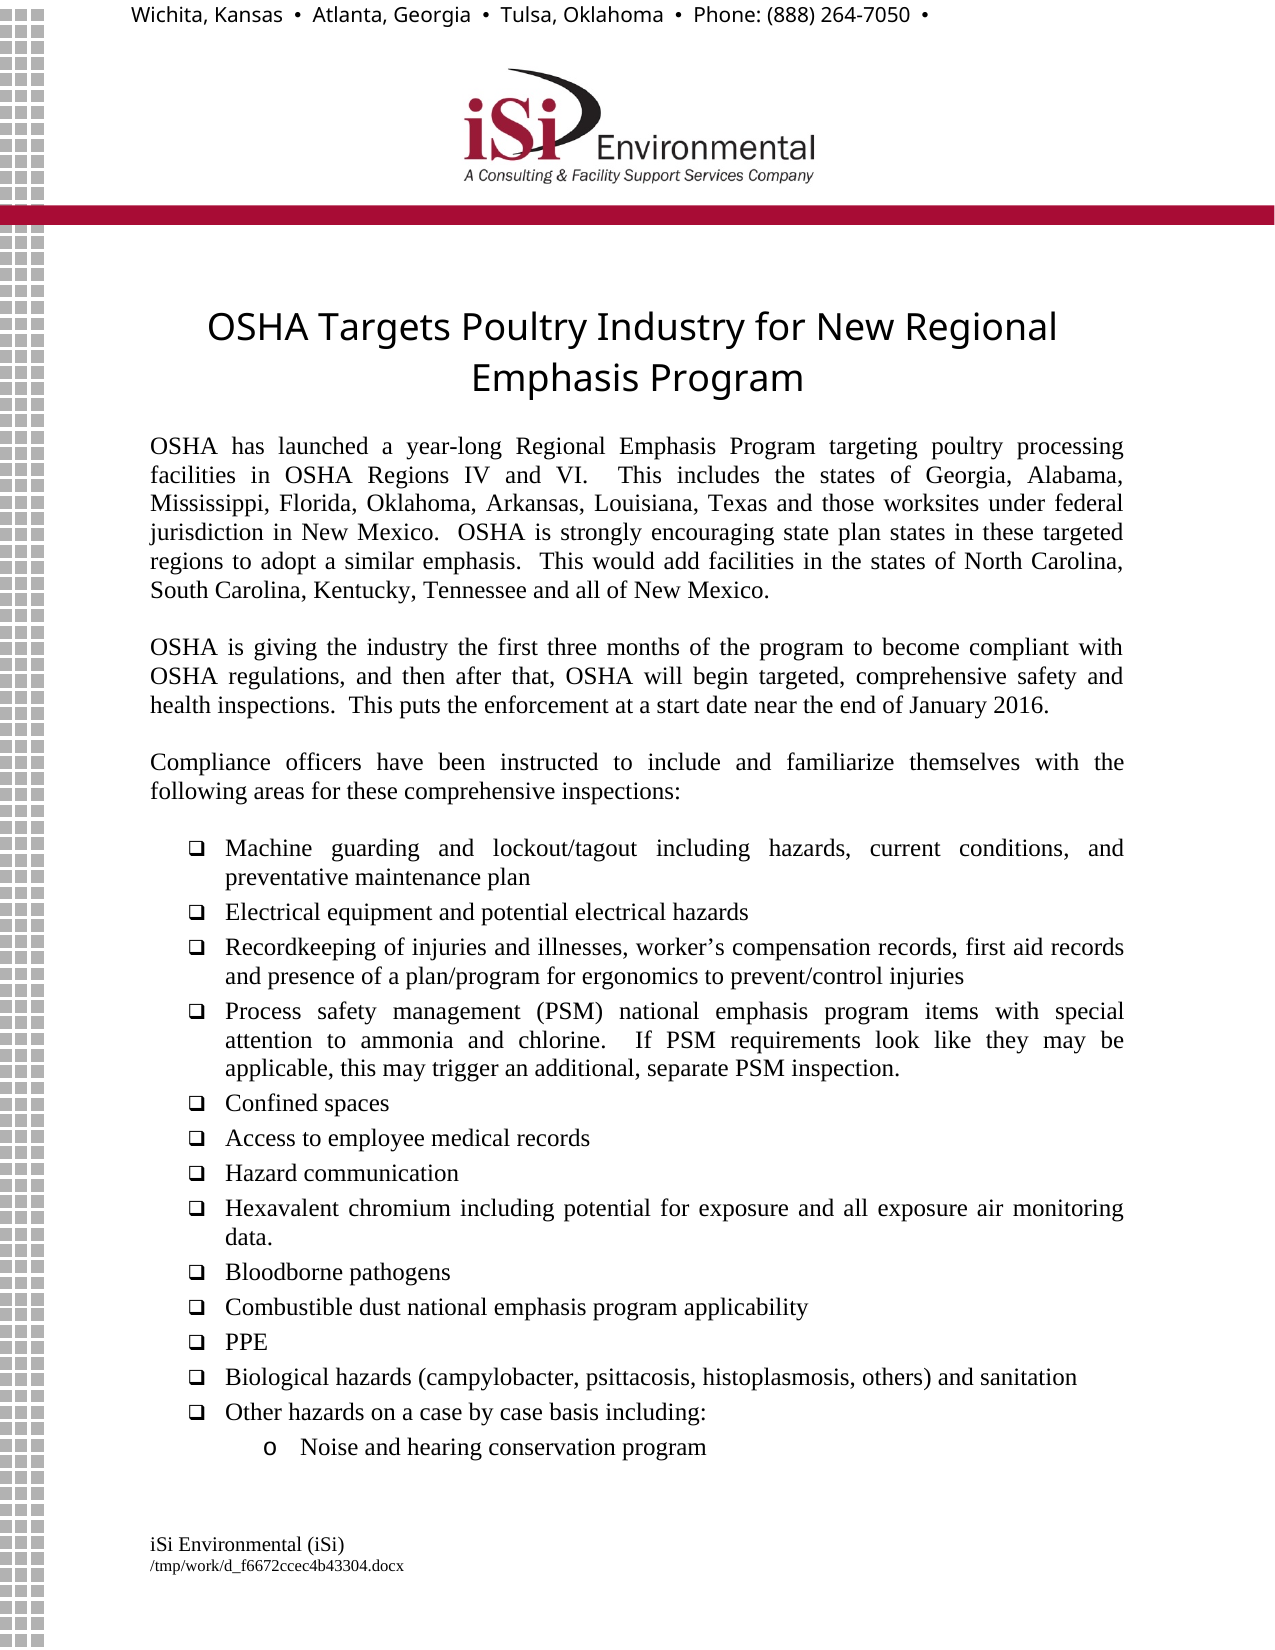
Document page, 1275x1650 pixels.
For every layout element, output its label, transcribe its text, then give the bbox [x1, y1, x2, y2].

text OSHA has launched a year-long Regional Emphasis Program targeting poultry processing facilities in OSHA Regions IV and VI. This includes the states of Georgia, Alabama, Mississippi, Florida, Oklahoma, Arkansas, Louisiana, Texas and those worksites under federal jurisdiction in New Mexico. OSHA is strongly encouraging state plan states in these targeted regions to adopt a similar emphasis. This would add facilities in the states of North Carolina, South Carolina, Kentucky, Tennessee and all of New Mexico. [150, 431, 1125, 603]
list Hexavalent chromium including potential for exposure and all exposure air monitoring data. [187, 1193, 1125, 1251]
list Recordkeeping of injuries and illnesses, worker’s compensation records, first aid records and presence of a plan/program for ergonomics to prevent/control injuries [187, 932, 1125, 990]
picture [451, 55, 825, 150]
list Hazard communication [187, 1158, 1125, 1187]
list Other hazards on a case by case basis including: [187, 1397, 1125, 1426]
text OSHA Targets Poultry Industry for New Regional Emphasis Program [150, 150, 1125, 402]
list PPE [187, 1327, 1125, 1356]
list Process safety management (PSM) national emphasis program items with special attention to ammonia and chlorine. If PSM requirements look like they may be applicable, this may trigger an additional, separate PSM inspection. [187, 996, 1125, 1082]
list Access to employee medical records [187, 1123, 1125, 1152]
list Bloodborne pathogens [187, 1257, 1125, 1286]
list Machine guarding and lockout/tagout including hazards, current conditions, and preventative maintenance plan [187, 833, 1125, 891]
list Confined spaces [187, 1088, 1125, 1117]
list Combustible dust national emphasis program applicability [187, 1292, 1125, 1321]
list Noise and hearing conservation program [262, 1432, 1125, 1463]
list Biological hazards (campylobacter, psittacosis, histoplasmosis, others) and sanitation [187, 1362, 1125, 1391]
text Compliance officers have been instructed to include and familiarize themselves with the following areas for these comprehensive inspections: [150, 747, 1125, 805]
list Electrical equipment and potential electrical hazards [187, 897, 1125, 926]
text OSHA is giving the industry the first three months of the program to become compliant with OSHA regulations, and then after that, OSHA will begin targeted, comprehensive safety and health inspections. This puts the enforcement at a start date near the end of January 2016. [150, 632, 1125, 718]
